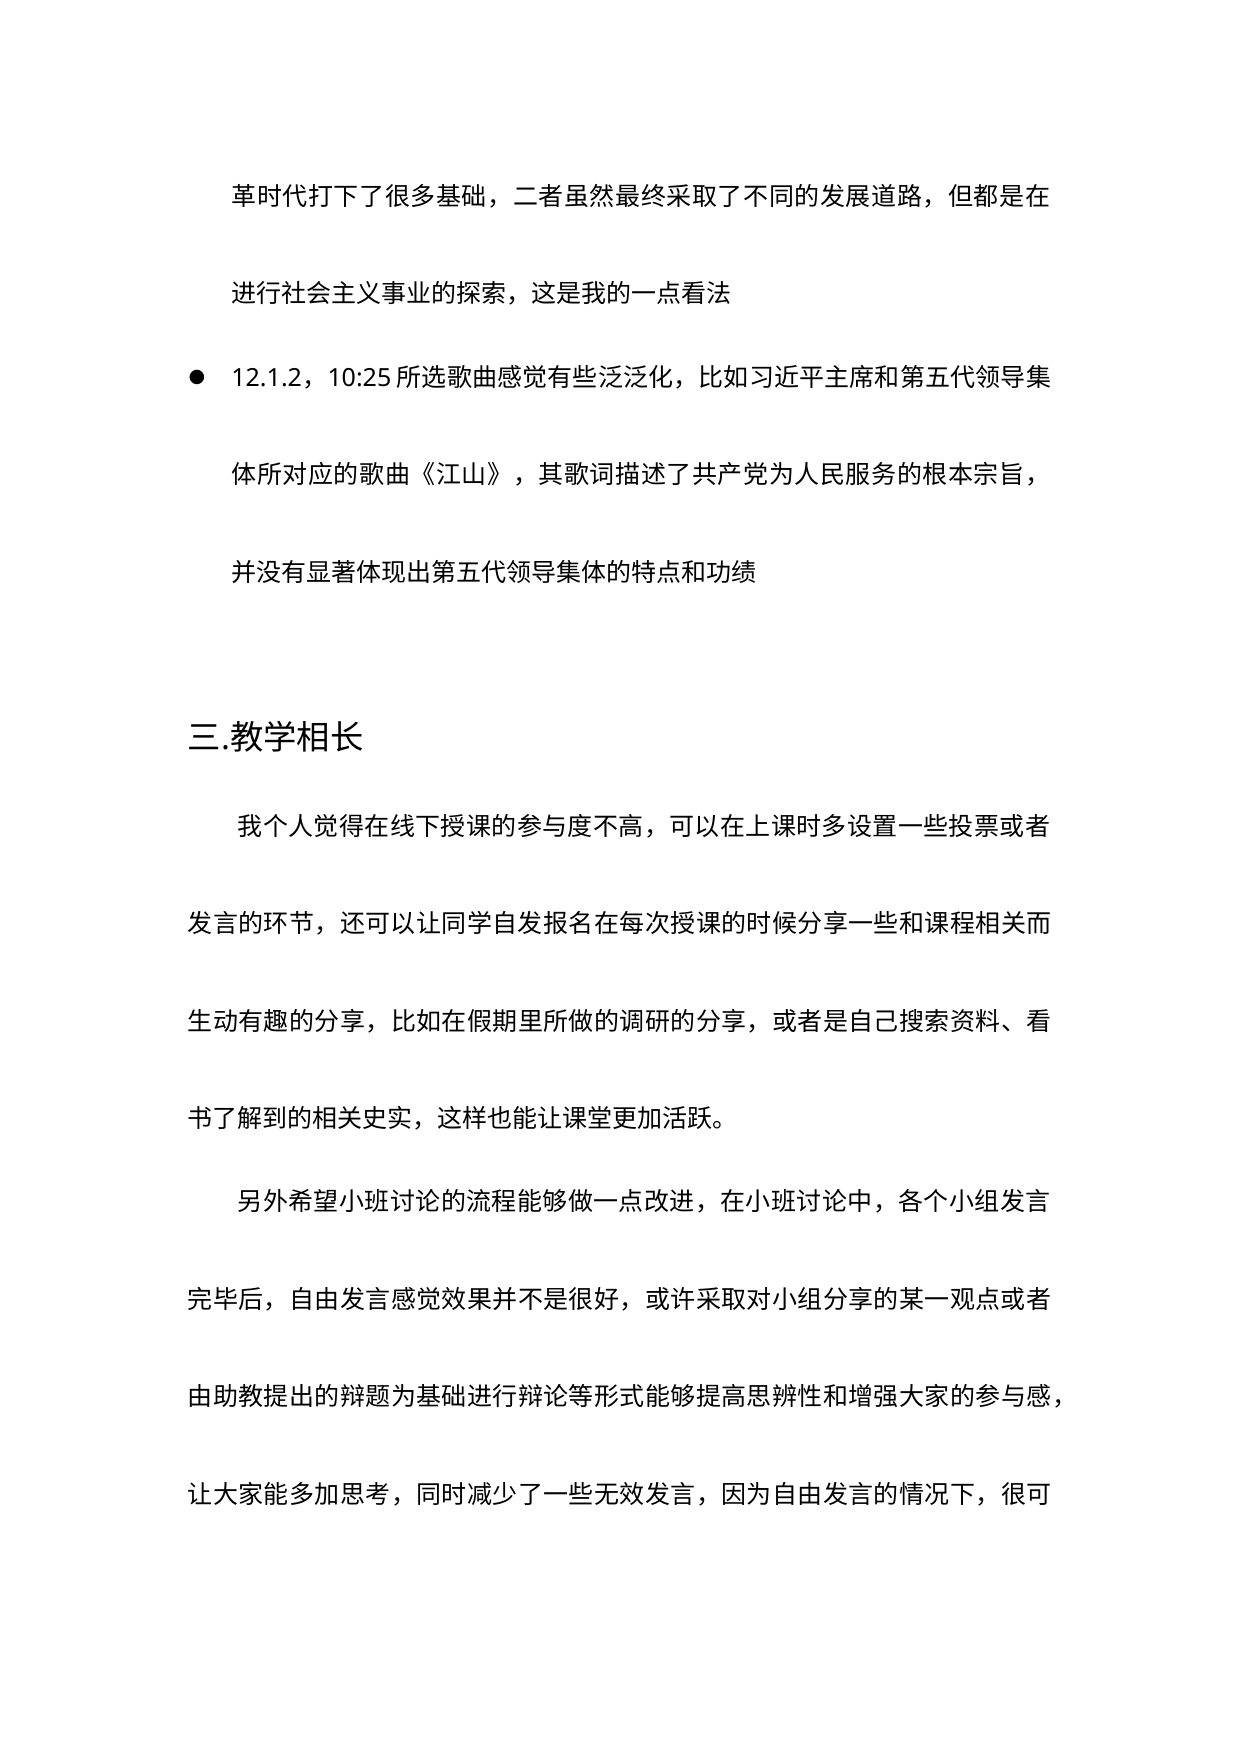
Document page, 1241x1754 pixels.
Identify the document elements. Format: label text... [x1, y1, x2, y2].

list 12.1.2，10:25所选歌曲感觉有些泛泛化，比如习近平主席和第五代领导集体所对应的歌曲《江山》，其歌词描述了共产党为人民服务的根本宗旨，并没有显著体现出第五代领导集体的特点和功绩 [187, 343, 1053, 603]
text 我个人觉得在线下授课的参与度不高，可以在上课时多设置一些投票或者发言的环节，还可以让同学自发报名在每次授课的时候分享一些和课程相关而生动有趣的分享，比如在假期里所做的调研的分享，或者是自己搜索资料、看书了解到的相关史实，这样也能让课堂更加活跃。 [187, 792, 1053, 1149]
text 三.教学相长 [187, 703, 1053, 768]
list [187, 162, 1053, 324]
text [187, 1167, 1053, 1525]
